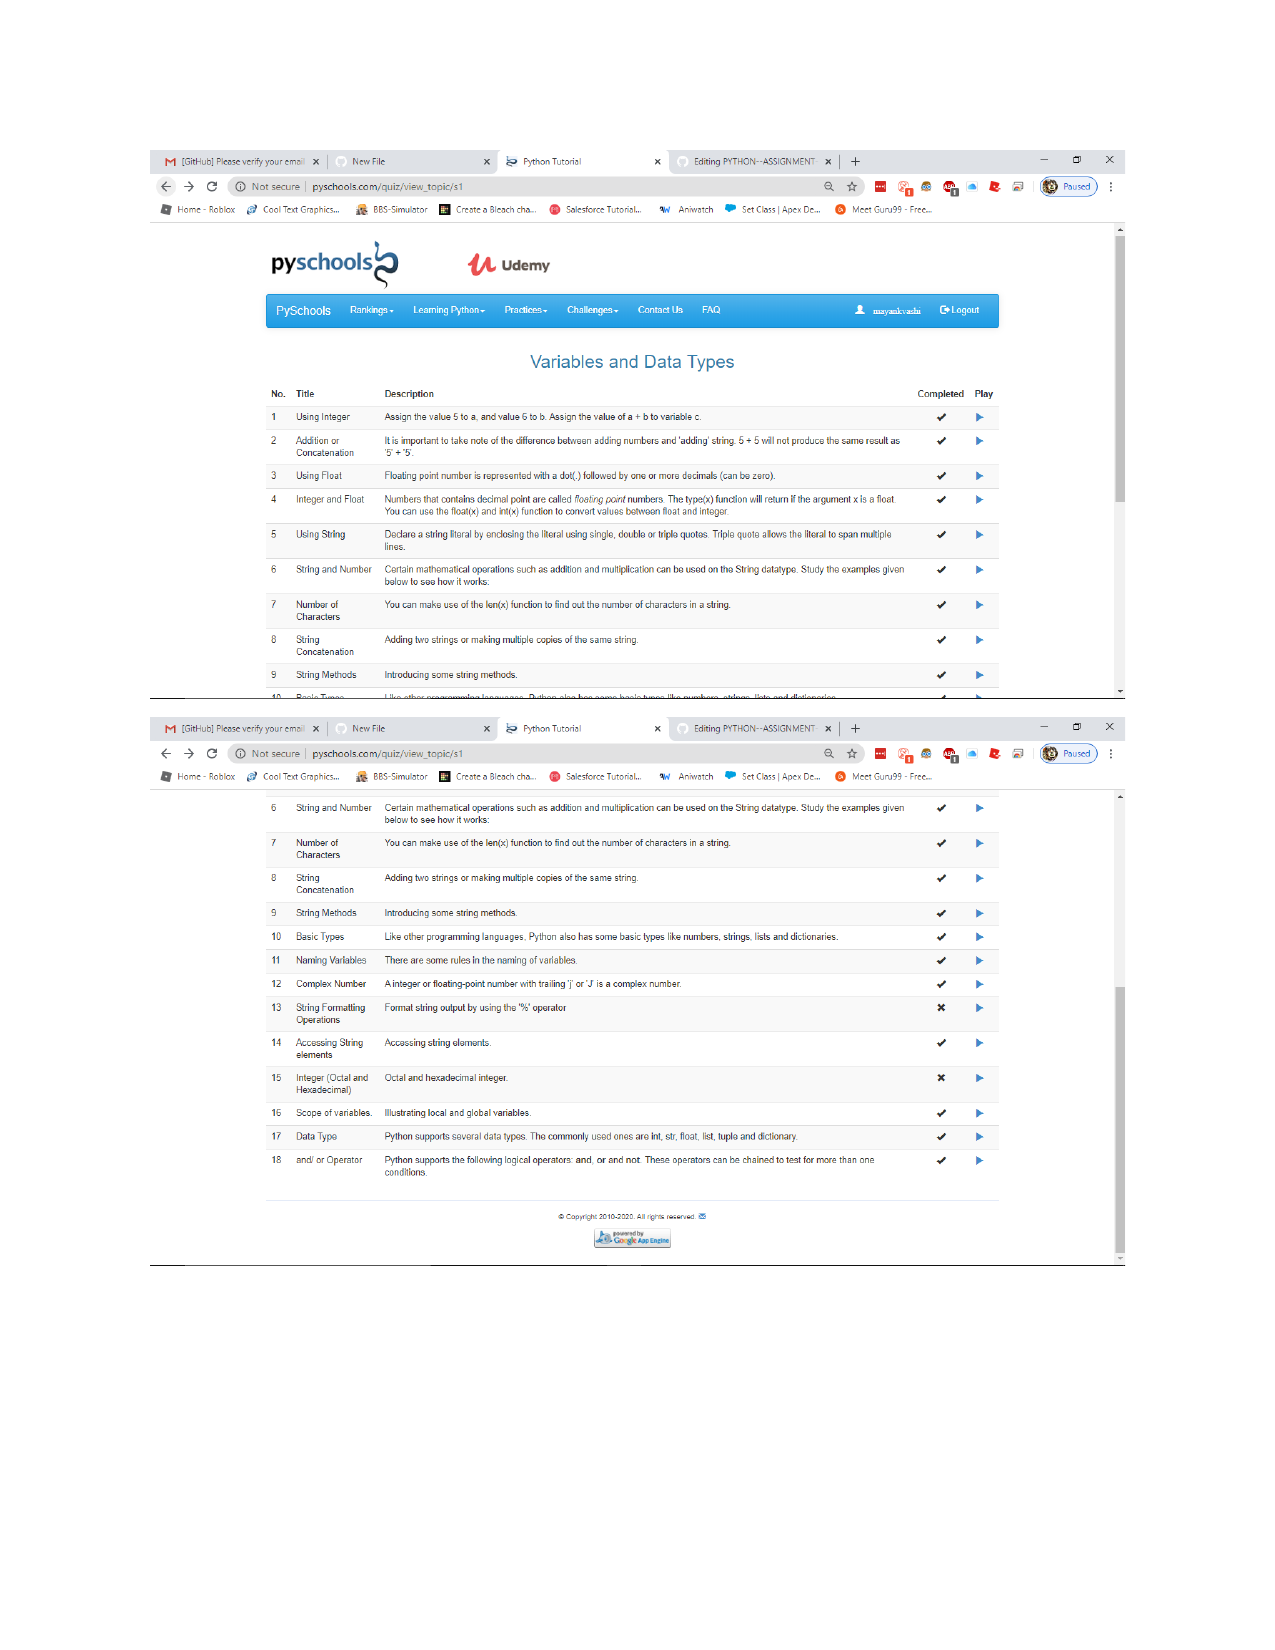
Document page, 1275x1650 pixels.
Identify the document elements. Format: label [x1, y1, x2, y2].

picture [150, 717, 1125, 1266]
picture [150, 150, 1125, 699]
